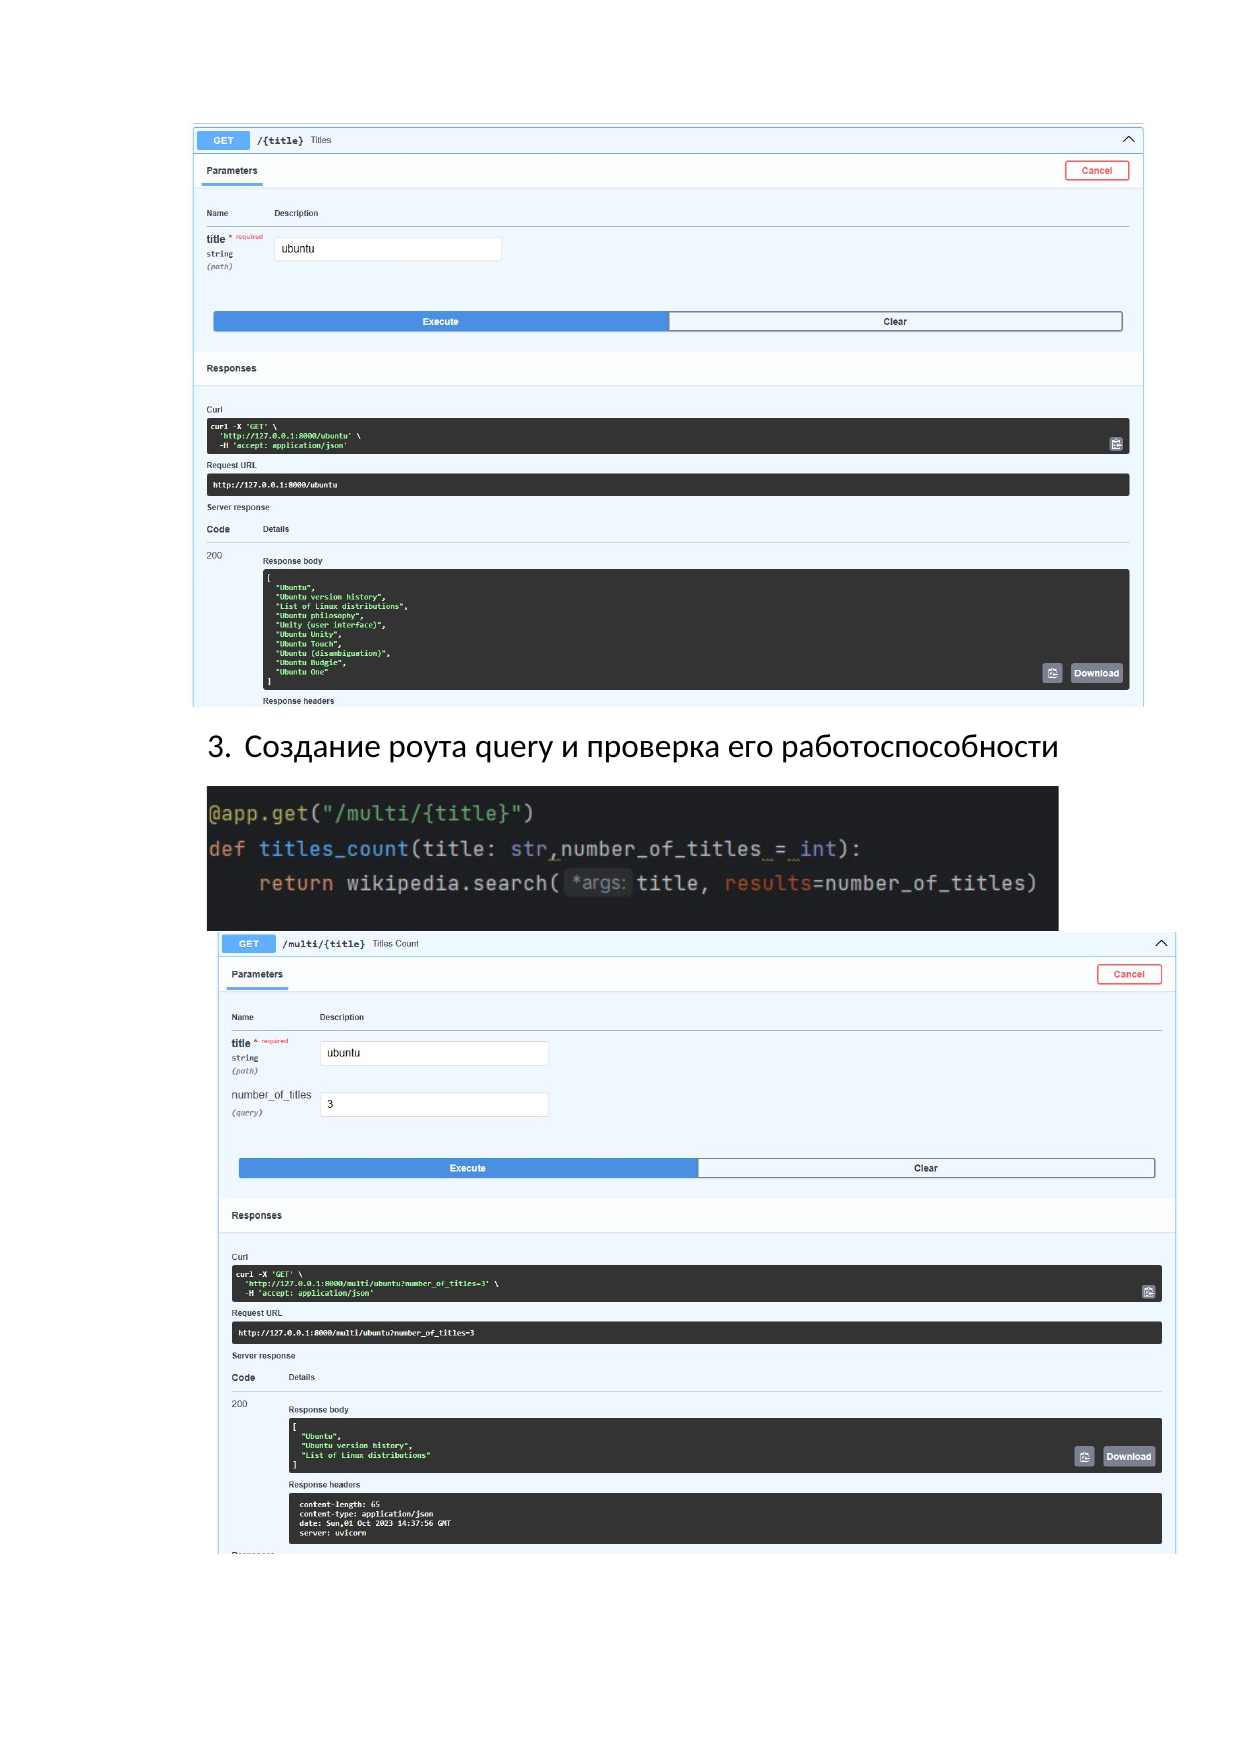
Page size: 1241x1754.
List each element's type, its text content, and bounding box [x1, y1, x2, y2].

list Создание роута query и проверка его работоспособности [207, 725, 1152, 766]
picture [206, 786, 1059, 931]
picture [206, 932, 1182, 1554]
picture [177, 118, 1152, 707]
